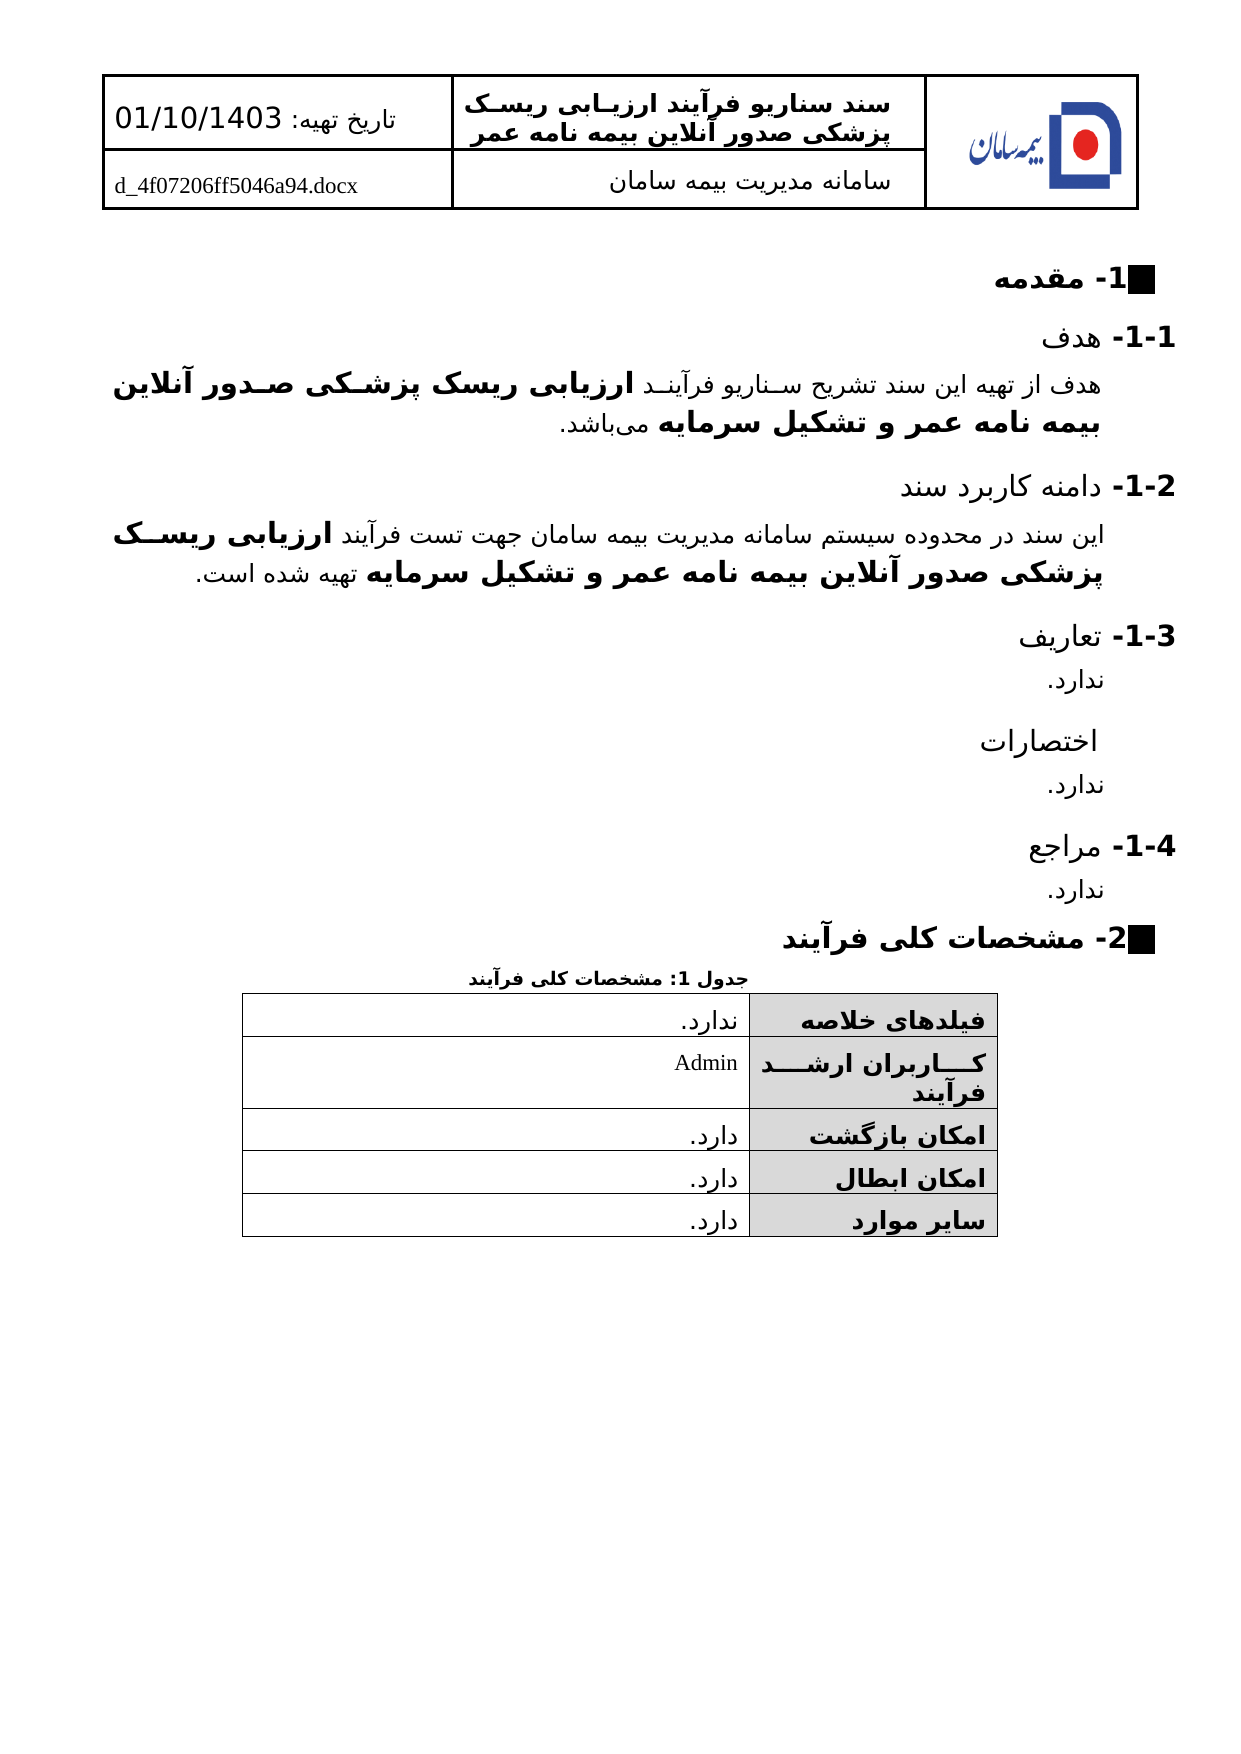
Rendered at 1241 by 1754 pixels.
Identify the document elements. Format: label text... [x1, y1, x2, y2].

picture [959, 98, 1125, 191]
text جدول 1: مشخصات کلی فرآیند [112, 968, 1105, 990]
subtitle 1- مقدمه [112, 261, 1128, 295]
table_cell دارد. [243, 1194, 749, 1236]
text ندارد. [112, 665, 1105, 694]
table_cell دارد. [243, 1109, 749, 1150]
table_cell امکان ابطال [750, 1151, 997, 1193]
subtitle دامنه کاربرد سند [112, 469, 1102, 503]
table_cell سایر موارد [750, 1194, 997, 1236]
subtitle 2- مشخصات کلی فرآیند [112, 921, 1128, 955]
table_header ندارد. [243, 994, 749, 1036]
table_cell امکان بازگشت [750, 1109, 997, 1150]
subtitle اختصارات [112, 724, 1098, 758]
text هدف از تهیه این سند تشریح سناریو فرآيند ارزیابی ریسک پزشکی صدور آنلاین بیمه نامه عمر و تشکیل سرمایه می‌باشد. [112, 367, 1102, 439]
text این سند در محدوده سیستم سامانه مدیریت بیمه سامان جهت تست فرآيند ارزیابی ریسک پزشکی صدور آنلاین بیمه نامه عمر و تشکیل سرمایه تهيه شده است. [112, 516, 1105, 589]
table_cell Admin [243, 1037, 749, 1108]
text ندارد. [112, 770, 1105, 799]
subtitle هدف [112, 320, 1102, 354]
table_header فیلدهای خلاصه [750, 994, 997, 1036]
subtitle مراجع [112, 829, 1102, 863]
table_cell دارد. [243, 1151, 749, 1193]
subtitle تعاریف [112, 619, 1102, 653]
table_cell کاربران ارشد فرآیند [750, 1037, 997, 1108]
text ندارد. [112, 875, 1105, 904]
